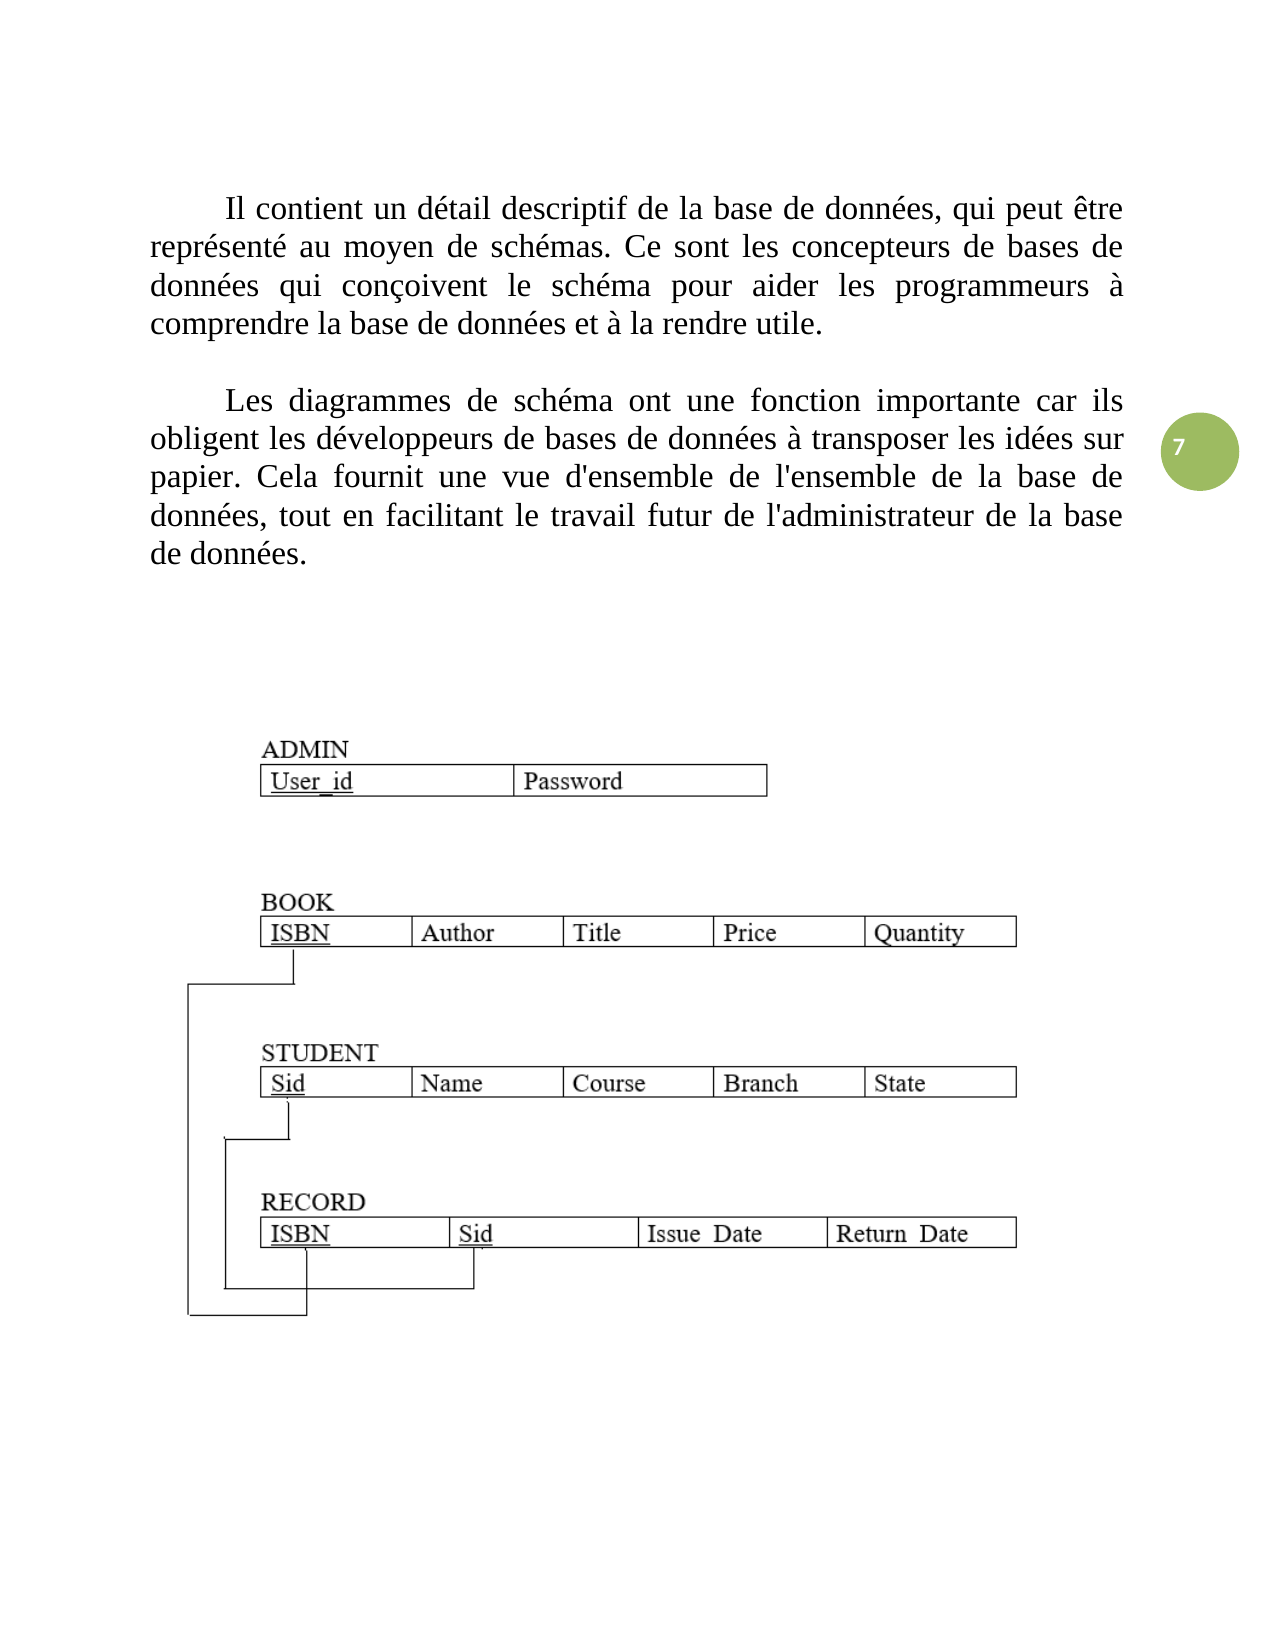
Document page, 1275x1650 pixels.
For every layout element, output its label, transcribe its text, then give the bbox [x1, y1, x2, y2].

text Il contient un détail descriptif de la base de données, qui peut être représenté au moyen de schémas. Ce sont les concepteurs de bases de données qui conçoivent le schéma pour aider les programmeurs à comprendre la base de données et à la rendre utile. [150, 188, 1125, 342]
picture [150, 725, 1125, 1361]
text Les diagrammes de schéma ont une fonction importante car ils obligent les développeurs de bases de données à transposer les idées sur papier. Cela fournit une vue d'ensemble de l'ensemble de la base de données, tout en facilitant le travail futur de l'administrateur de la base de données. [150, 380, 1125, 572]
